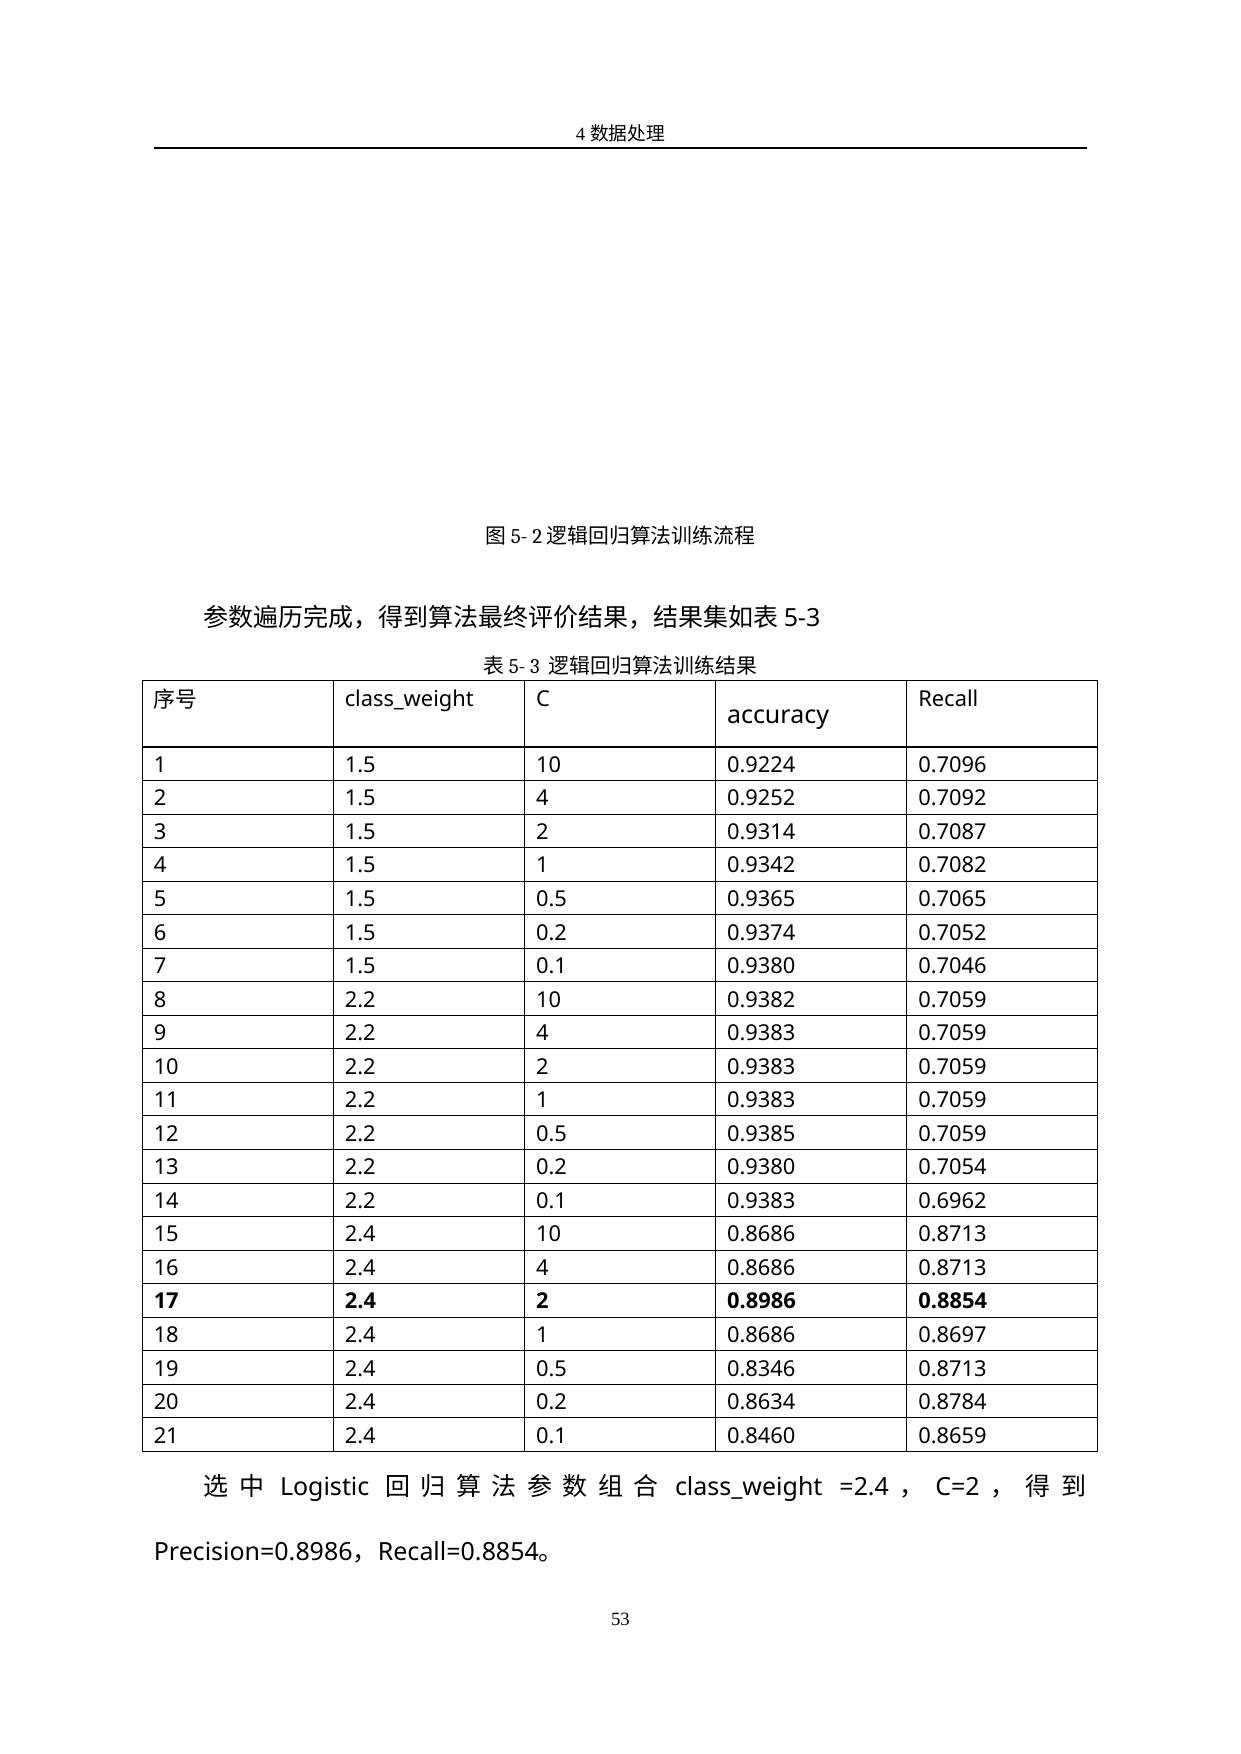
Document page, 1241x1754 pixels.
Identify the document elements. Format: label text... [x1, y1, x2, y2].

table_cell 0.8460 [716, 1418, 906, 1451]
table_cell 18 [143, 1318, 333, 1350]
table_cell 0.8784 [907, 1385, 1097, 1417]
table_cell 1.5 [334, 815, 524, 847]
table_cell 0.8697 [907, 1318, 1097, 1350]
table_cell 2.2 [334, 1150, 524, 1182]
table_cell 0.7092 [907, 781, 1097, 813]
table_cell 0.7046 [907, 949, 1097, 981]
table_cell 0.8986 [716, 1284, 906, 1317]
table_cell 1 [525, 1083, 715, 1115]
table_cell 10 [143, 1049, 333, 1082]
table_cell 3 [143, 815, 333, 847]
table_cell 0.8854 [907, 1284, 1097, 1317]
table_header accuracy [716, 681, 906, 746]
table_cell 1 [525, 848, 715, 881]
table_cell 9 [143, 1016, 333, 1048]
table_cell 0.8686 [716, 1251, 906, 1283]
table_cell 0.2 [525, 915, 715, 948]
table_cell 20 [143, 1385, 333, 1417]
table_cell 0.7096 [907, 748, 1097, 780]
table_cell 0.2 [525, 1385, 715, 1417]
table_cell 12 [143, 1116, 333, 1149]
table_cell 0.1 [525, 1418, 715, 1451]
table_cell 2.4 [334, 1251, 524, 1283]
table_cell 4 [143, 848, 333, 881]
table_cell 1.5 [334, 748, 524, 780]
table_cell 0.2 [525, 1150, 715, 1182]
table_cell 0.6962 [907, 1184, 1097, 1216]
table_cell 0.7082 [907, 848, 1097, 881]
table_cell 7 [143, 949, 333, 981]
table_cell 2.2 [334, 1116, 524, 1149]
table_cell 1 [525, 1318, 715, 1350]
table_cell 0.5 [525, 1116, 715, 1149]
table_cell 1.5 [334, 882, 524, 914]
table_header 序号 [143, 681, 333, 746]
table_cell 0.9342 [716, 848, 906, 881]
table_cell 0.7059 [907, 1016, 1097, 1048]
table_cell 2.4 [334, 1351, 524, 1384]
table_cell 1.5 [334, 915, 524, 948]
text 选中Logistic回归算法参数组合class_weight =2.4，C=2，得到Precision=0.8986，Recall=0.8854。 [153, 1452, 1087, 1582]
text 图5- 2 逻辑回归算法训练流程 [153, 518, 1087, 550]
table_cell 2.2 [334, 1083, 524, 1115]
table_cell 2.2 [334, 1016, 524, 1048]
table_cell 2.2 [334, 1049, 524, 1082]
table_cell 0.5 [525, 882, 715, 914]
table_cell 0.8686 [716, 1217, 906, 1249]
table_cell 1 [143, 748, 333, 780]
table_cell 0.5 [525, 1351, 715, 1384]
table_cell 2 [525, 1049, 715, 1082]
table_header class_weight [334, 681, 524, 746]
table_cell 10 [525, 1217, 715, 1249]
table_cell 10 [525, 982, 715, 1015]
table_cell 0.8713 [907, 1351, 1097, 1384]
table_cell 2.2 [334, 982, 524, 1015]
table_cell 1.5 [334, 949, 524, 981]
table_cell 4 [525, 1251, 715, 1283]
table_cell 2.4 [334, 1385, 524, 1417]
table_cell 11 [143, 1083, 333, 1115]
table_cell 0.7059 [907, 1049, 1097, 1082]
table_cell 0.8634 [716, 1385, 906, 1417]
table_cell 0.9365 [716, 882, 906, 914]
text 参数遍历完成，得到算法最终评价结果，结果集如表5-3 [153, 583, 1087, 648]
table_cell 0.9252 [716, 781, 906, 813]
table_cell 2 [143, 781, 333, 813]
table_cell 0.9383 [716, 1184, 906, 1216]
table_cell 6 [143, 915, 333, 948]
table_cell 2 [525, 815, 715, 847]
table_cell 15 [143, 1217, 333, 1249]
table_cell 0.9380 [716, 1150, 906, 1182]
table_cell 0.9383 [716, 1049, 906, 1082]
table_cell 0.8346 [716, 1351, 906, 1384]
table_cell 0.7059 [907, 982, 1097, 1015]
table_cell 0.7087 [907, 815, 1097, 847]
table_cell 16 [143, 1251, 333, 1283]
table_cell 0.9374 [716, 915, 906, 948]
table_cell 0.9382 [716, 982, 906, 1015]
table_cell 0.9383 [716, 1083, 906, 1115]
table_cell 2.4 [334, 1318, 524, 1350]
table_cell 0.8659 [907, 1418, 1097, 1451]
table_cell 0.8713 [907, 1251, 1097, 1283]
table_cell 10 [525, 748, 715, 780]
table_cell 2.4 [334, 1217, 524, 1249]
table_cell 5 [143, 882, 333, 914]
table_cell 21 [143, 1418, 333, 1451]
table_cell 0.7059 [907, 1083, 1097, 1115]
table_cell 0.7059 [907, 1116, 1097, 1149]
table_cell 4 [525, 781, 715, 813]
table_cell 0.8686 [716, 1318, 906, 1350]
table_cell 0.7054 [907, 1150, 1097, 1182]
table_cell 0.1 [525, 949, 715, 981]
table_cell 2 [525, 1284, 715, 1317]
table_cell 0.8713 [907, 1217, 1097, 1249]
table_cell 0.9380 [716, 949, 906, 981]
table_cell 14 [143, 1184, 333, 1216]
table_cell 1.5 [334, 848, 524, 881]
table_cell 0.9224 [716, 748, 906, 780]
table_cell 19 [143, 1351, 333, 1384]
table_cell 0.9383 [716, 1016, 906, 1048]
table_cell 17 [143, 1284, 333, 1317]
table_cell 2.2 [334, 1184, 524, 1216]
table_cell 0.7052 [907, 915, 1097, 948]
table_cell 4 [525, 1016, 715, 1048]
table_cell 0.1 [525, 1184, 715, 1216]
table_cell 2.4 [334, 1284, 524, 1317]
table_cell 8 [143, 982, 333, 1015]
table_cell 0.9314 [716, 815, 906, 847]
table_header Recall [907, 681, 1097, 746]
table_cell 0.7065 [907, 882, 1097, 914]
table_cell 1.5 [334, 781, 524, 813]
table_header C [525, 681, 715, 746]
table_cell 2.4 [334, 1418, 524, 1451]
table_cell 0.9385 [716, 1116, 906, 1149]
table_cell 13 [143, 1150, 333, 1182]
